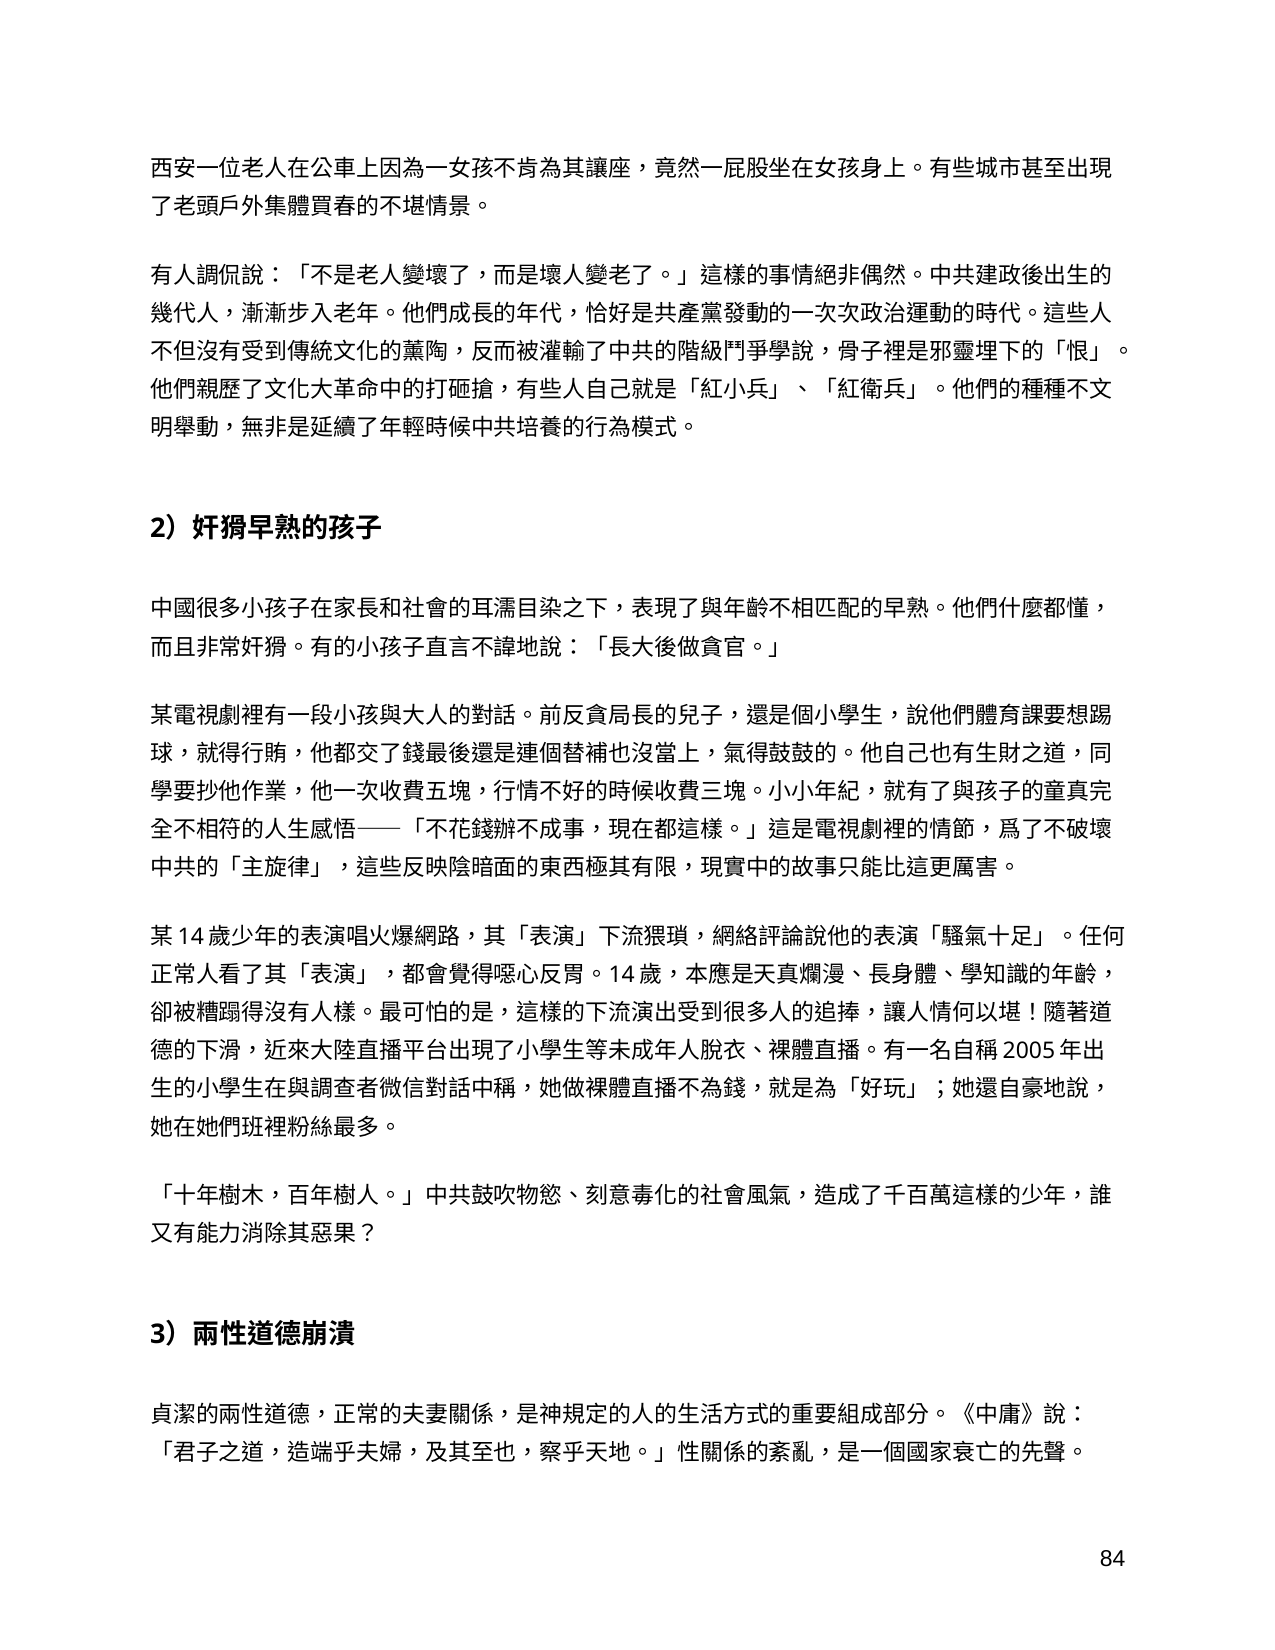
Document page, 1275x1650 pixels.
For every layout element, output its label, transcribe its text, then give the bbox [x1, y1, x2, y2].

subtitle 2）奸猾早熟的孩子 [150, 506, 1125, 546]
text 中國很多小孩子在家長和社會的耳濡目染之下，表現了與年齡不相匹配的早熟。他們什麼都懂，而且非常奸猾。有的小孩子直言不諱地說：「長大後做貪官。」 [150, 590, 1125, 662]
text 某14歲少年的表演唱火爆網路，其「表演」下流猥瑣，網絡評論說他的表演「騷氣十足」。任何正常人看了其「表演」，都會覺得噁心反胃。14歲，本應是天真爛漫、長身體、學知識的年齡，卻被糟蹋得沒有人樣。最可怕的是，這樣的下流演出受到很多人的追捧，讓人情何以堪！隨著道德的下滑，近來大陸直播平台出現了小學生等未成年人脫衣、裸體直播。有一名自稱2005年出生的小學生在與調查者微信對話中稱，她做裸體直播不為錢，就是為「好玩」；她還自豪地說，她在她們班裡粉絲最多。 [150, 917, 1125, 1142]
text 「十年樹木，百年樹人。」中共鼓吹物慾、刻意毒化的社會風氣，造成了千百萬這樣的少年，誰又有能力消除其惡果？ [150, 1177, 1125, 1248]
text 某電視劇裡有一段小孩與大人的對話。前反貪局長的兒子，還是個小學生，說他們體育課要想踢球，就得行賄，他都交了錢最後還是連個替補也沒當上，氣得鼓鼓的。他自己也有生財之道，同學要抄他作業，他一次收費五塊，行情不好的時候收費三塊。小小年紀，就有了與孩子的童真完全不相符的人生感悟——「不花錢辦不成事，現在都這樣。」這是電視劇裡的情節，爲了不破壞中共的「主旋律」，這些反映陰暗面的東西極其有限，現實中的故事只能比這更厲害。 [150, 697, 1125, 882]
text 有人調侃說：「不是老人變壞了，而是壞人變老了。」這樣的事情絕非偶然。中共建政後出生的幾代人，漸漸步入老年。他們成長的年代，恰好是共產黨發動的一次次政治運動的時代。這些人不但沒有受到傳統文化的薰陶，反而被灌輸了中共的階級鬥爭學說，骨子裡是邪靈埋下的「恨」。他們親歷了文化大革命中的打砸搶，有些人自己就是「紅小兵」、「紅衛兵」。他們的種種不文明舉動，無非是延續了年輕時候中共培養的行為模式。 [150, 256, 1125, 442]
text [150, 150, 1125, 221]
text 貞潔的兩性道德，正常的夫妻關係，是神規定的人的生活方式的重要組成部分。《中庸》說：「君子之道，造端乎夫婦，及其至也，察乎天地。」性關係的紊亂，是一個國家衰亡的先聲。 [150, 1396, 1125, 1467]
subtitle 3）兩性道德崩潰 [150, 1312, 1125, 1352]
